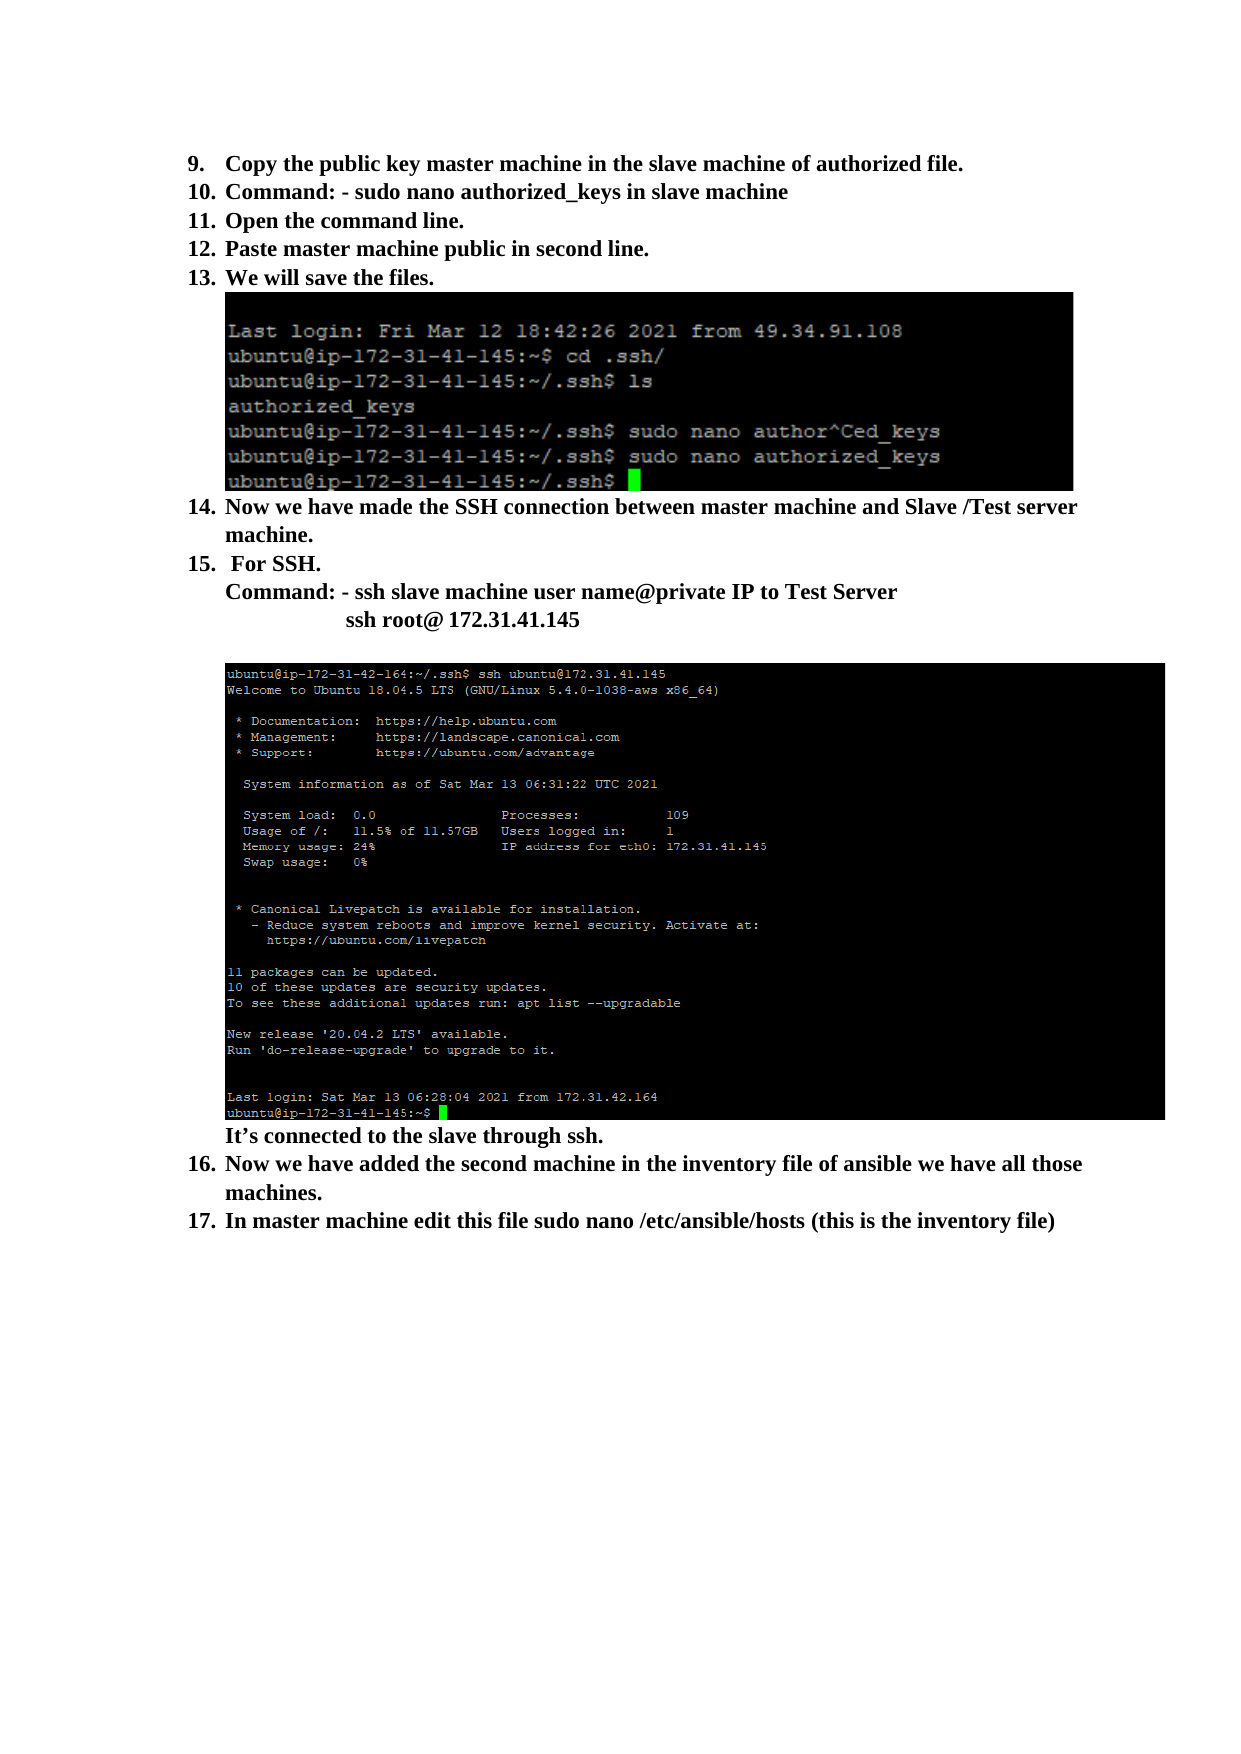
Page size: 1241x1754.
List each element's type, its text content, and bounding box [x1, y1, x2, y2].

list Now we have made the SSH connection between master machine and Slave /Test server machine. [187, 493, 1090, 548]
picture [225, 663, 1166, 1120]
list Open the command line. [187, 207, 1090, 233]
list Command: - sudo nano authorized_keys in slave machine [187, 178, 1090, 205]
picture [225, 292, 1074, 491]
list Command: - ssh slave machine user name@private IP to Test Server [225, 578, 1090, 604]
list Now we have added the second machine in the inventory file of ansible we have all those machines. [187, 1151, 1090, 1205]
list In master machine edit this file sudo nano /etc/ansible/hosts (this is the inventory file) [187, 1207, 1090, 1234]
list We will save the files. [187, 264, 1090, 290]
list For SSH. [187, 550, 1090, 576]
list ssh root@ 172.31.41.145 [225, 607, 1090, 633]
list It’s connected to the slave through ssh. [225, 1122, 1090, 1148]
list Copy the public key master machine in the slave machine of authorized file. [187, 150, 1090, 176]
list Paste master machine public in second line. [187, 235, 1090, 262]
